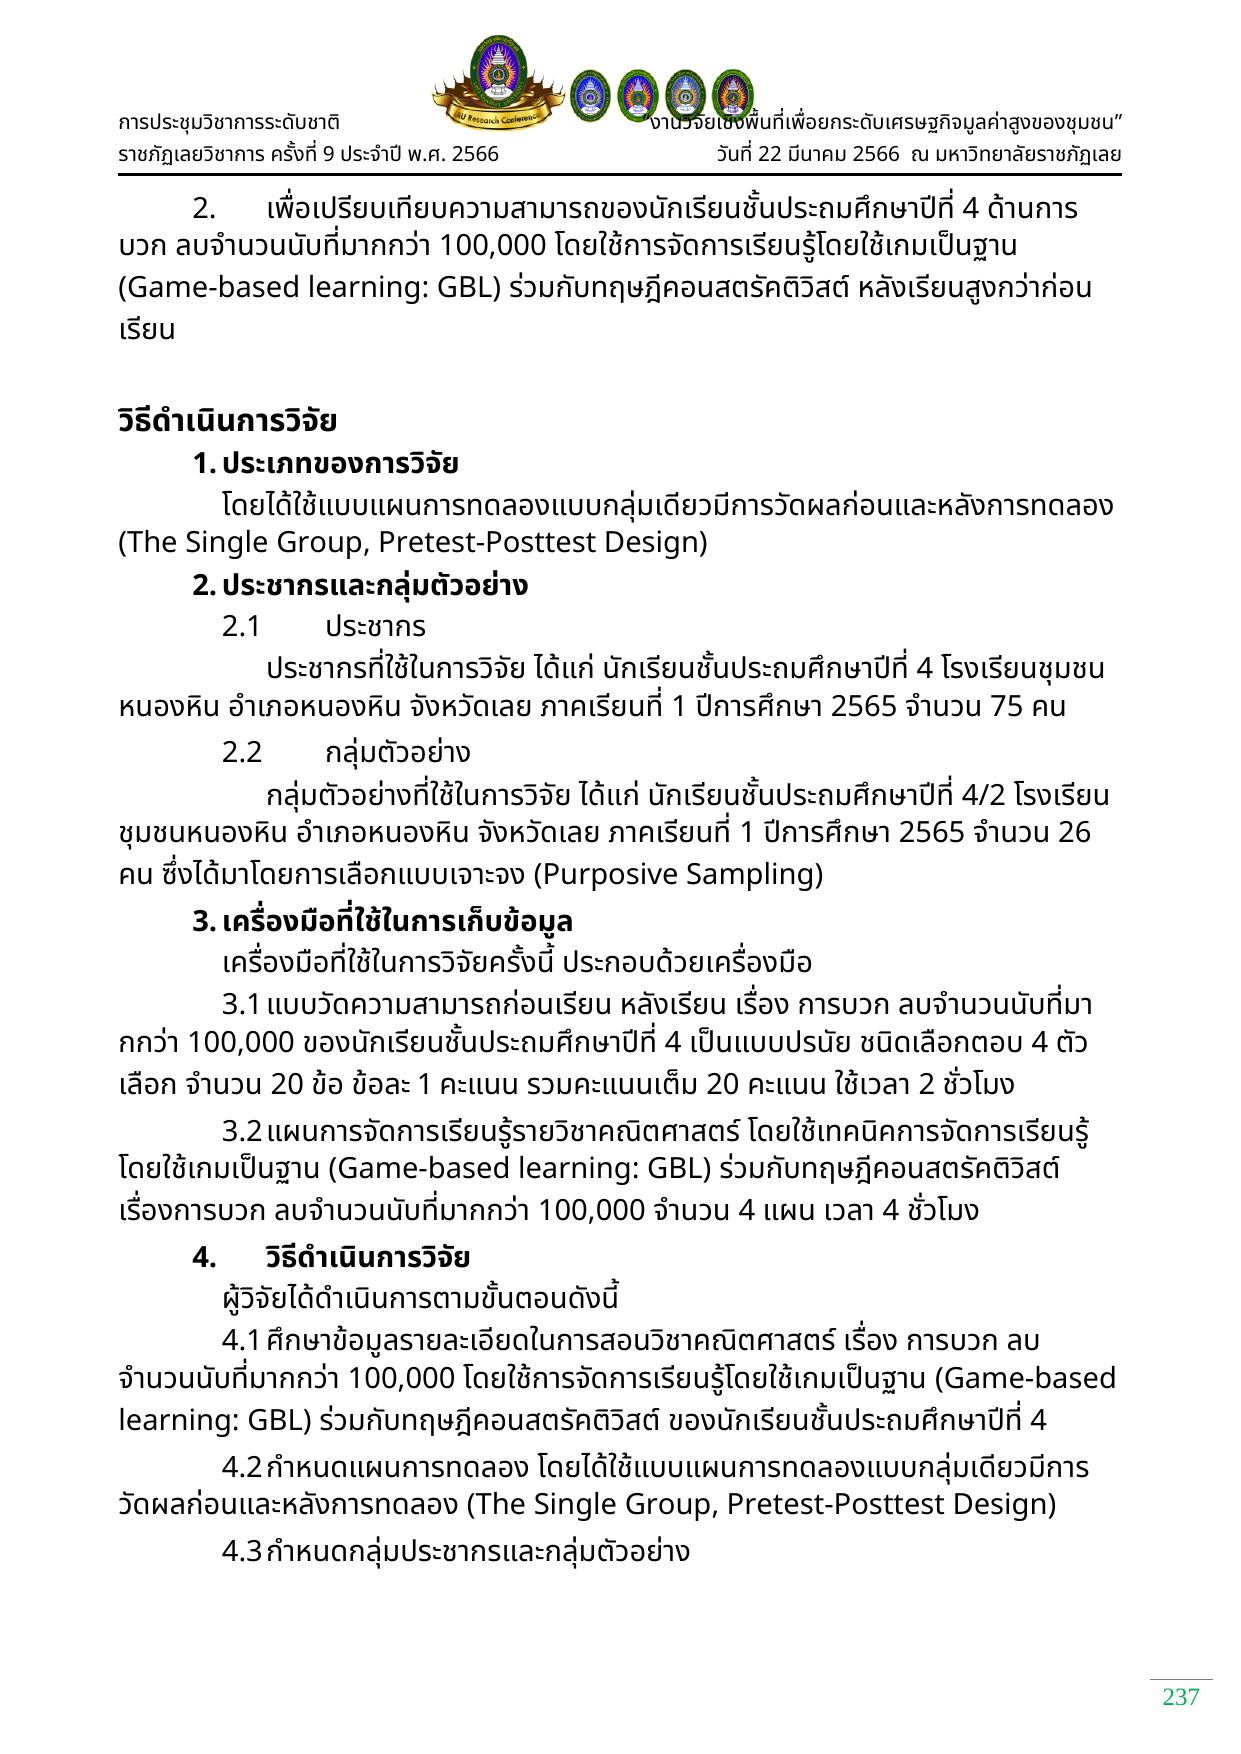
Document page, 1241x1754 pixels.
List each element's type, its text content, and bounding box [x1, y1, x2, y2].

text 2.1 ประชากร [118, 603, 1122, 645]
text 2.2 กลุ่มตัวอย่าง [118, 729, 1122, 771]
picture [430, 32, 757, 134]
text 3.1 แบบวัดความสามารถก่อนเรียน หลังเรียน เรื่อง การบวก ลบจำนวนนับที่มากกว่า 100,000 ของนักเรียนชั้นประถมศึกษาปีที่ 4 เป็นแบบปรนัย ชนิดเลือกตอบ 4 ตัวเลือก จำนวน 20 ข้อ ข้อละ1คะแนน รวมคะแนนเต็ม 20 คะแนน ใช้เวลา 2 ชั่วโมง [118, 981, 1122, 1107]
text ผู้วิจัยได้ดำเนินการตามขั้นตอนดังนี้ [118, 1276, 1122, 1317]
text วิธีดำเนินการวิจัย [118, 395, 1122, 440]
text 2. ประชากรและกลุ่มตัวอย่าง [118, 561, 1122, 603]
text 3. เครื่องมือที่ใช้ในการเก็บข้อมูล [118, 897, 1122, 939]
text เครื่องมือที่ใช้ในการวิจัยครั้งนี้ ประกอบด้วยเครื่องมือ [118, 939, 1122, 981]
text 4.1 ศึกษาข้อมูลรายละเอียดในการสอนวิชาคณิตศาสตร์ เรื่อง การบวก ลบจำนวนนับที่มากกว่า 100,000 โดยใช้การจัดการเรียนรู้โดยใช้เกมเป็นฐาน (Game-based learning: GBL) ร่วมกับทฤษฎีคอนสตรัคติวิสต์ ของนักเรียนชั้นประถมศึกษาปีที่ 4 [118, 1317, 1122, 1443]
text 4.2 กำหนดแผนการทดลอง โดยได้ใช้แบบแผนการทดลองแบบกลุ่มเดียวมีการวัดผลก่อนและหลังการทดลอง (The Single Group, Pretest-Posttest Design) [118, 1443, 1122, 1527]
text 4. วิธีดำเนินการวิจัย [118, 1233, 1122, 1276]
text 1. ประเภทของการวิจัย [118, 440, 1122, 482]
text 2. เพื่อเปรียบเทียบความสามารถของนักเรียนชั้นประถมศึกษาปีที่ 4 ด้านการบวก ลบจำนวนนับที่มากกว่า 100,000 โดยใช้การจัดการเรียนรู้โดยใช้เกมเป็นฐาน (Game-based learning: GBL) ร่วมกับทฤษฎีคอนสตรัคติวิสต์ หลังเรียนสูงกว่าก่อนเรียน [118, 184, 1122, 352]
text โดยได้ใช้แบบแผนการทดลองแบบกลุ่มเดียวมีการวัดผลก่อนและหลังการทดลอง (The Single Group, Pretest-Posttest Design) [118, 482, 1122, 561]
text 3.2 แผนการจัดการเรียนรู้รายวิชาคณิตศาสตร์ โดยใช้เทคนิคการจัดการเรียนรู้โดยใช้เกมเป็นฐาน (Game-based learning: GBL) ร่วมกับทฤษฎีคอนสตรัคติวิสต์ เรื่องการบวก ลบจำนวนนับที่มากกว่า 100,000 จำนวน 4 แผน เวลา 4 ชั่วโมง [118, 1107, 1122, 1233]
text 4.3 กำหนดกลุ่มประชากรและกลุ่มตัวอย่าง [118, 1527, 1122, 1569]
text กลุ่มตัวอย่างที่ใช้ในการวิจัย ได้แก่ นักเรียนชั้นประถมศึกษาปีที่ 4/2 โรงเรียนชุมชนหนองหิน อำเภอหนองหิน จังหวัดเลย ภาคเรียนที่ 1 ปีการศึกษา 2565 จํานวน 26 คน ซึ่งได้มาโดยการเลือกแบบเจาะจง (Purposive Sampling) [118, 771, 1122, 897]
text ประชากรที่ใช้ในการวิจัย ได้แก่ นักเรียนชั้นประถมศึกษาปีที่ 4 โรงเรียนชุมชนหนองหิน อําเภอหนองหิน จังหวัดเลย ภาคเรียนที่ 1 ปีการศึกษา 2565 จํานวน 75 คน [118, 645, 1122, 729]
